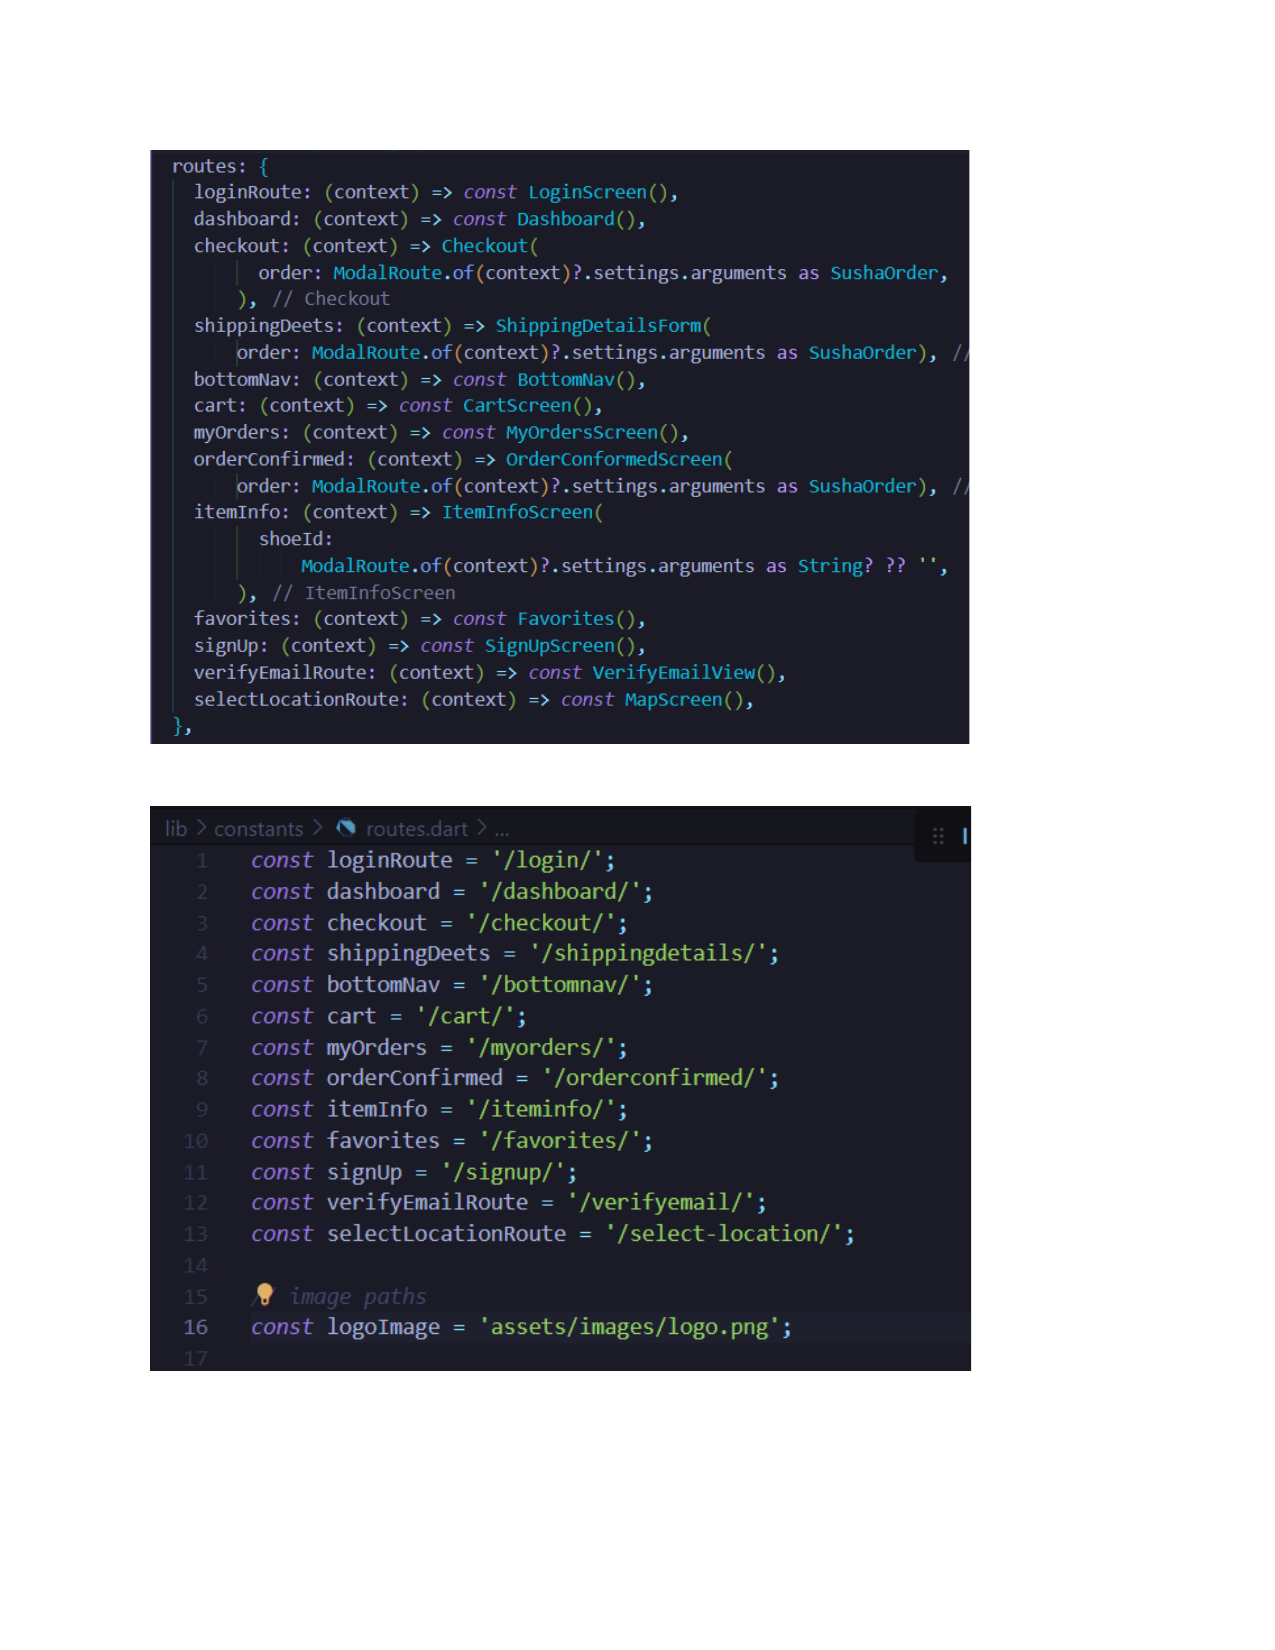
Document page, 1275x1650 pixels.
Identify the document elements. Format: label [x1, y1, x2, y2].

picture [150, 806, 972, 1371]
picture [150, 150, 970, 744]
